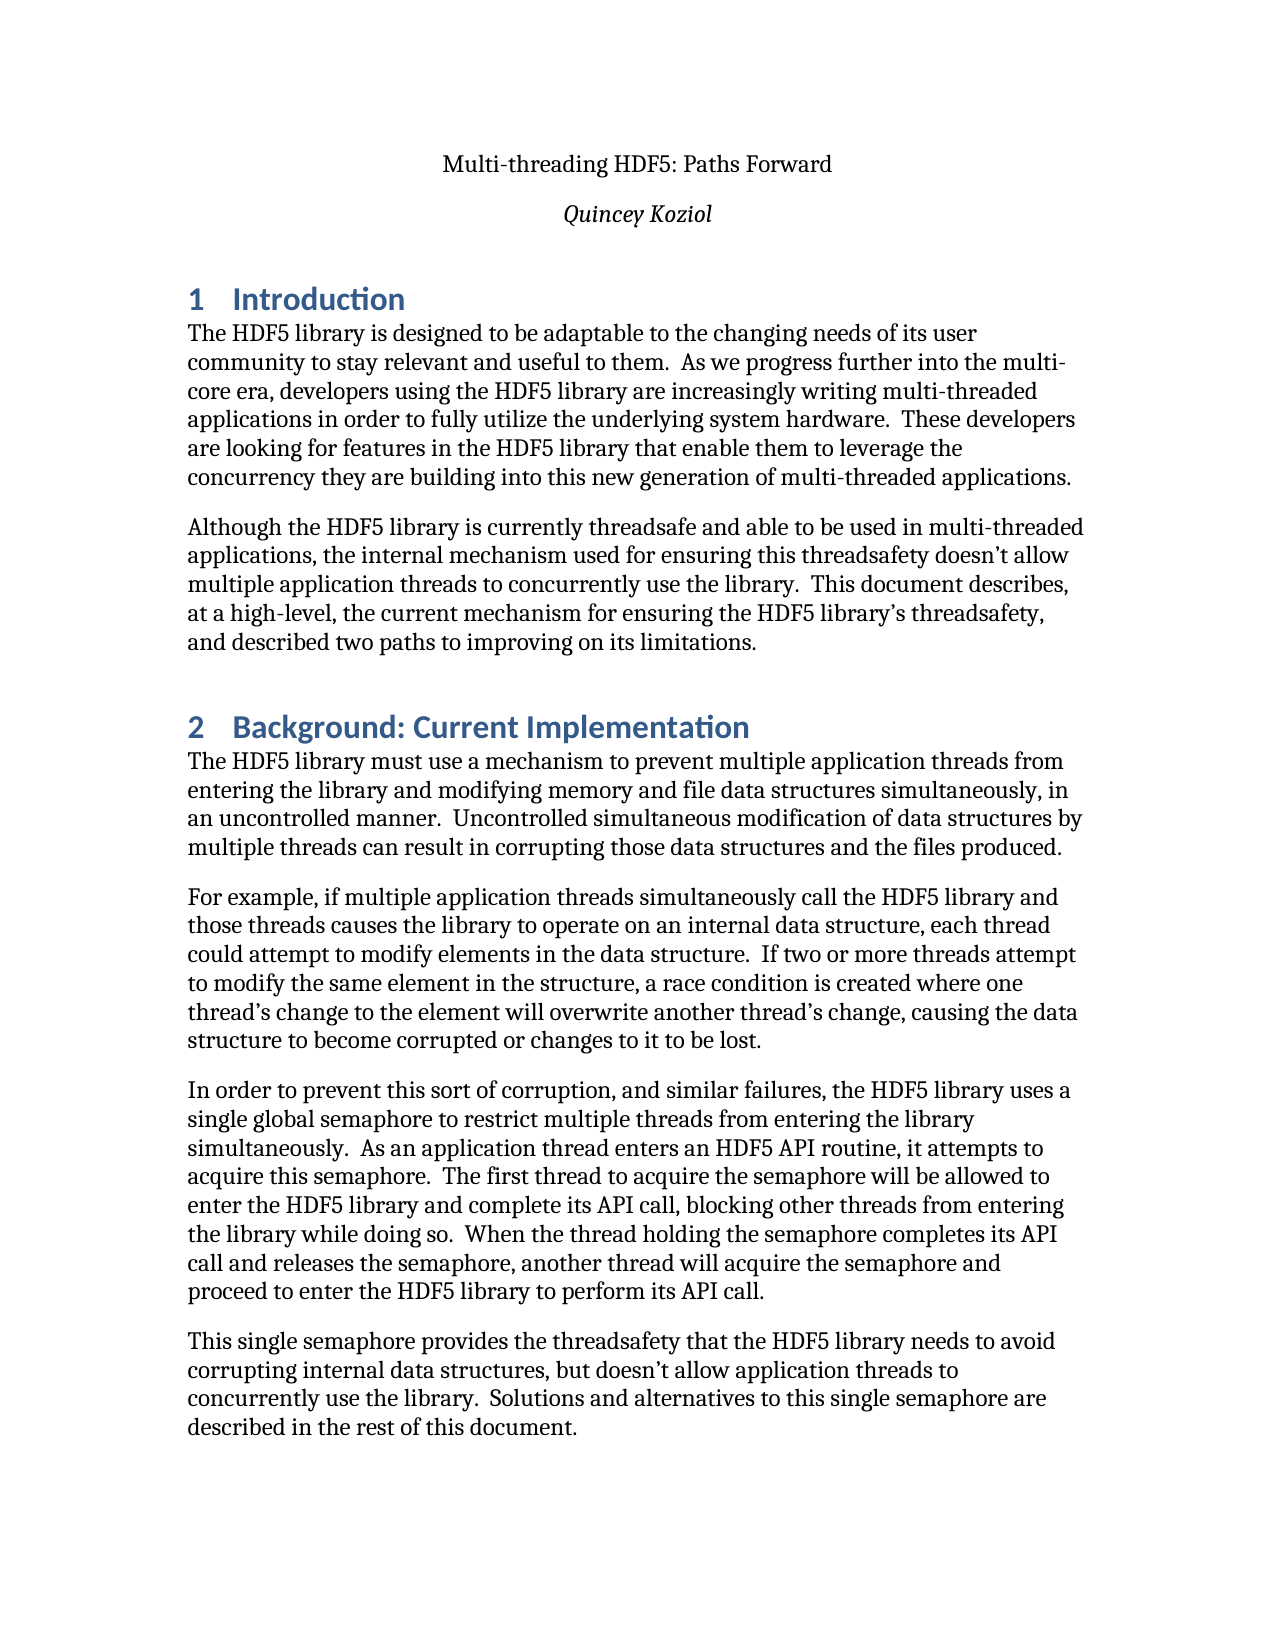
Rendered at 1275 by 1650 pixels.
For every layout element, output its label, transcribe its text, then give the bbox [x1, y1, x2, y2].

text Although the HDF5 library is currently threadsafe and able to be used in multi-threaded applications, the internal mechanism used for ensuring this threadsafety doesn’t allow multiple application threads to concurrently use the library. This document describes, at a high-level, the current mechanism for ensuring the HDF5 library’s threadsafety, and described two paths to improving on its limitations. [187, 512, 1087, 656]
text Quincey Koziol [187, 199, 1087, 228]
subtitle Background: Current Implementation [187, 706, 1087, 747]
text Multi-threading HDF5: Paths Forward [187, 150, 1087, 179]
text The HDF5 library must use a mechanism to prevent multiple application threads from entering the library and modifying memory and file data structures simultaneously, in an uncontrolled manner. Uncontrolled simultaneous modification of data structures by multiple threads can result in corrupting those data structures and the files produced. [187, 747, 1087, 862]
text In order to prevent this sort of corruption, and similar failures, the HDF5 library uses a single global semaphore to restrict multiple threads from entering the library simultaneously. As an application thread enters an HDF5 API routine, it attempts to acquire this semaphore. The first thread to acquire the semaphore will be allowed to enter the HDF5 library and complete its API call, blocking other threads from entering the library while doing so. When the thread holding the semaphore completes its API call and releases the semaphore, another thread will acquire the semaphore and proceed to enter the HDF5 library to perform its API call. [187, 1076, 1087, 1306]
text The HDF5 library is designed to be adaptable to the changing needs of its user community to stay relevant and useful to them. As we progress further into the multi-core era, developers using the HDF5 library are increasingly writing multi-threaded applications in order to fully utilize the underlying system hardware. These developers are looking for features in the HDF5 library that enable them to leverage the concurrency they are building into this new generation of multi-threaded applications. [187, 319, 1087, 492]
text This single semaphore provides the threadsafety that the HDF5 library needs to avoid corrupting internal data structures, but doesn’t allow application threads to concurrently use the library. Solutions and alternatives to this single semaphore are described in the rest of this document. [187, 1327, 1087, 1442]
text For example, if multiple application threads simultaneously call the HDF5 library and those threads causes the library to operate on an internal data structure, each thread could attempt to modify elements in the data structure. If two or more threads attempt to modify the same element in the structure, a race condition is created where one thread’s change to the element will overwrite another thread’s change, causing the data structure to become corrupted or changes to it to be lost. [187, 883, 1087, 1055]
subtitle Introduction [187, 278, 1087, 319]
